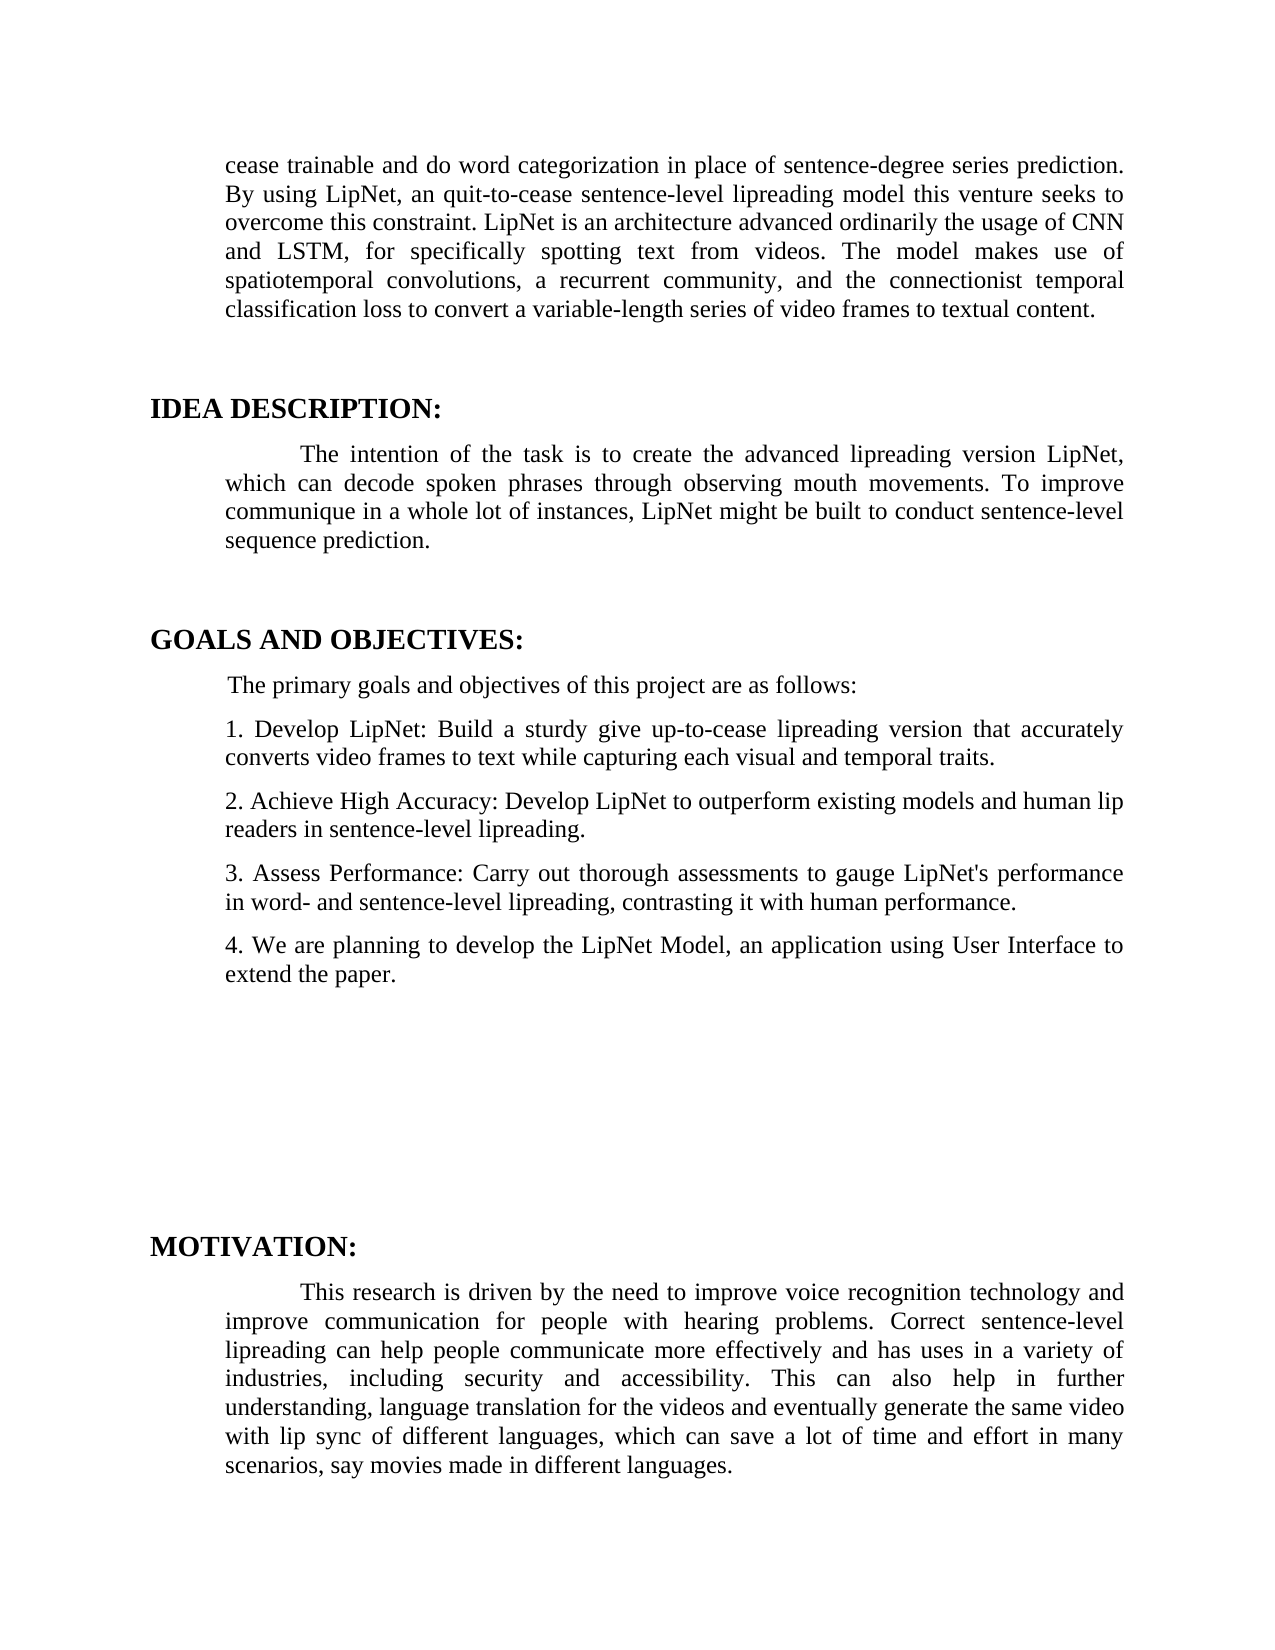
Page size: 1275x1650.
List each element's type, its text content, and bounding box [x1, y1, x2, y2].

text This research is driven by the need to improve voice recognition technology and improve communication for people with hearing problems. Correct sentence-level lipreading can help people communicate more effectively and has uses in a variety of industries, including security and accessibility. This can also help in further understanding, language translation for the videos and eventually generate the same video with lip sync of different languages, which can save a lot of time and effort in many scenarios, say movies made in different languages. [225, 1277, 1125, 1478]
text 2. Achieve High Accuracy: Develop LipNet to outperform existing models and human lip readers in sentence-level lipreading. [225, 786, 1125, 843]
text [225, 150, 1125, 322]
text The primary goals and objectives of this project are as follows: [225, 670, 1125, 699]
text 1. Develop LipNet: Build a sturdy give up-to-cease lipreading version that accurately converts video frames to text while capturing each visual and temporal traits. [225, 714, 1125, 771]
text The intention of the task is to create the advanced lipreading version LipNet, which can decode spoken phrases through observing mouth movements. To improve communique in a whole lot of instances, LipNet might be built to conduct sentence-level sequence prediction. [225, 439, 1125, 554]
text IDEA DESCRIPTION: [150, 391, 1125, 424]
text 4. We are planning to develop the LipNet Model, an application using User Interface to extend the paper. [225, 930, 1125, 987]
text 3. Assess Performance: Carry out thorough assessments to gauge LipNet's performance in word- and sentence-level lipreading, contrasting it with human performance. [225, 858, 1125, 915]
text MOTIVATION: [150, 1229, 1125, 1263]
text GOALS AND OBJECTIVES: [150, 622, 1125, 656]
